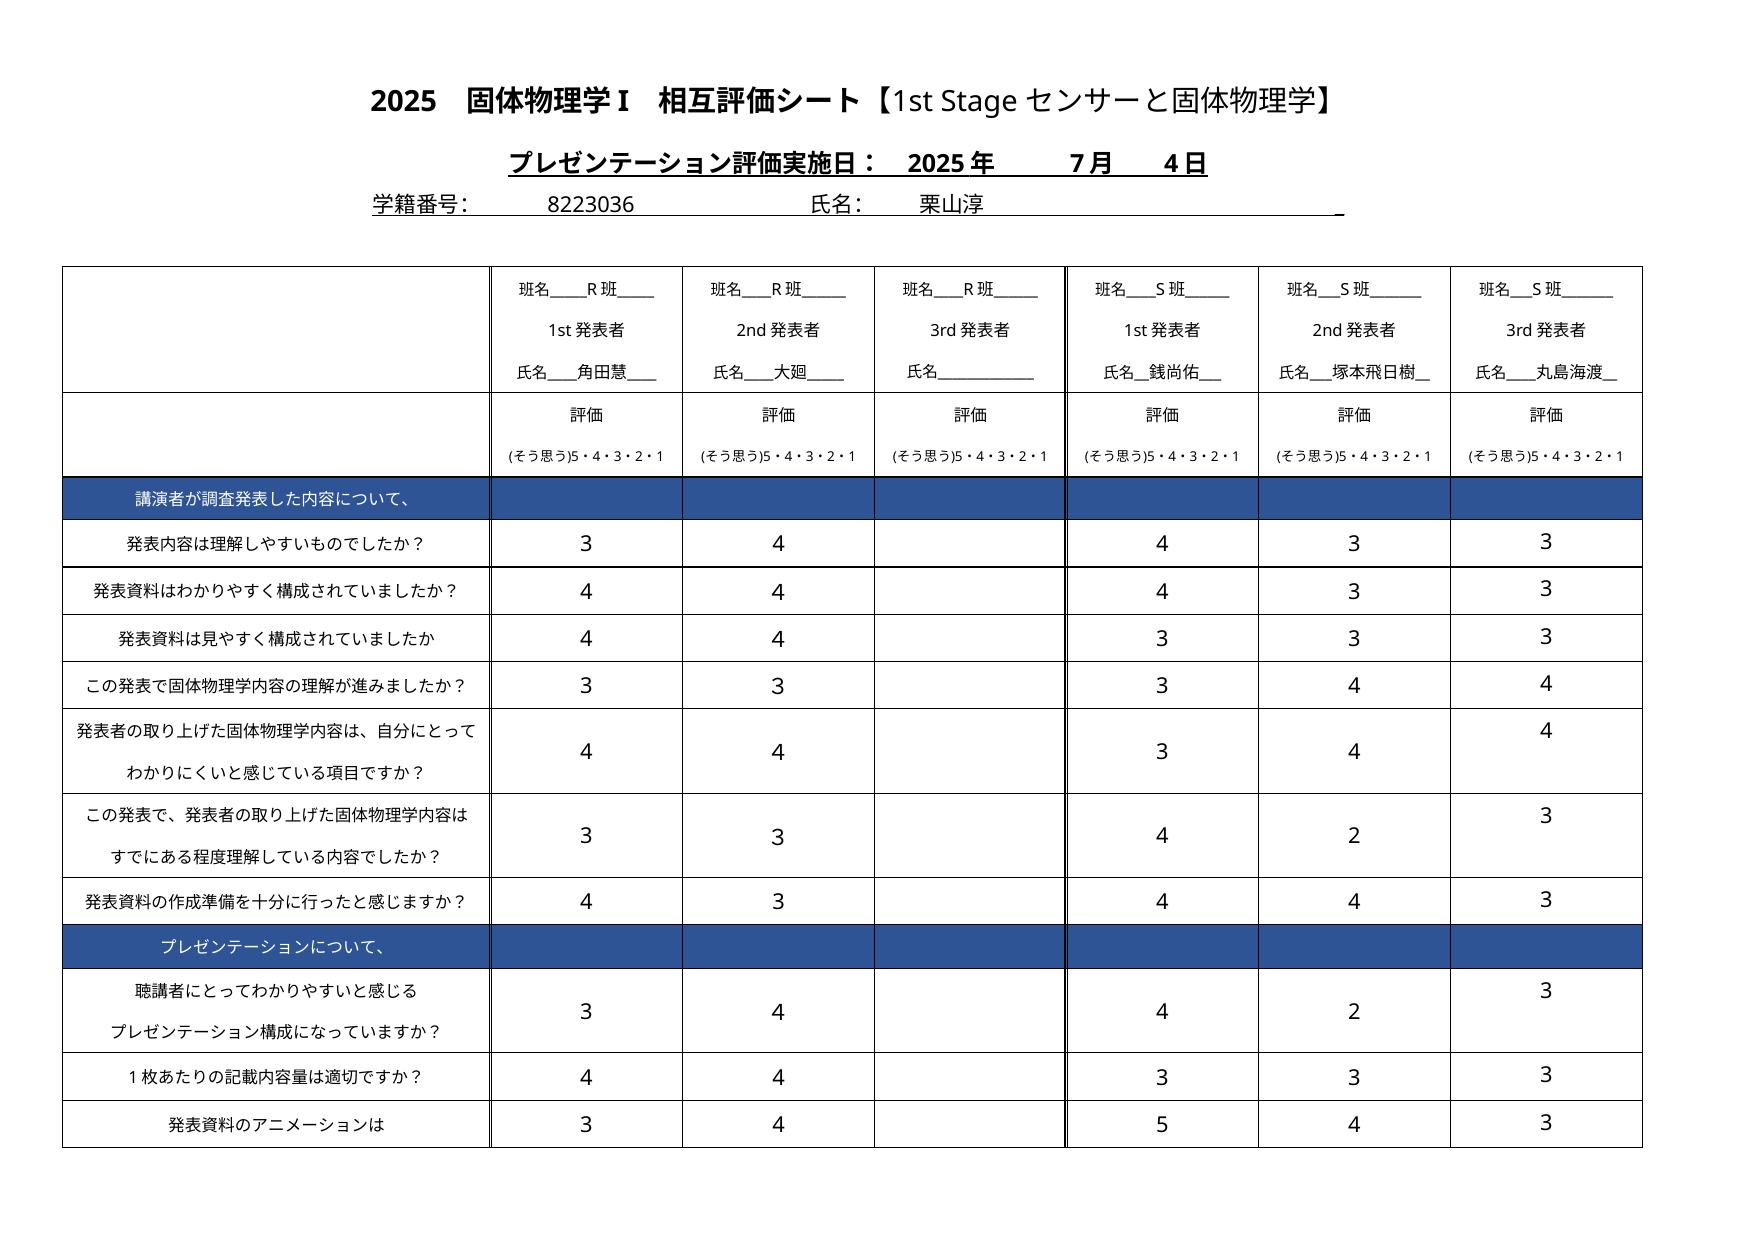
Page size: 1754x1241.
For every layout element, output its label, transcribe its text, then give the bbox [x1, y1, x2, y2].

table_cell 3 [1259, 615, 1450, 661]
table_cell [875, 1101, 1064, 1147]
table_cell [492, 925, 682, 968]
table_cell 4 [1259, 709, 1450, 793]
table_cell 3 [1451, 1053, 1642, 1099]
table_cell 3 [1259, 520, 1450, 566]
table_cell 評価 (そう思う)5・4・3・2・1 [492, 393, 682, 476]
table_cell [875, 662, 1064, 708]
table_cell 発表者の取り上げた固体物理学内容は、自分にとって わかりにくいと感じている項目ですか？ [63, 709, 489, 793]
table_cell 3 [1259, 1053, 1450, 1099]
table_header 班名___S班_______ 3rd発表者 氏名____丸島海渡__ [1451, 267, 1642, 392]
table_header 班名____R班______ 3rd発表者 氏名_____________ [875, 267, 1064, 392]
table_cell [875, 1053, 1064, 1099]
table_cell [875, 615, 1064, 661]
table_cell 5 [1068, 1101, 1258, 1147]
table_cell [1068, 925, 1258, 968]
table_cell ４ [683, 615, 874, 661]
table_cell ４ [683, 969, 874, 1052]
table_cell 3 [1451, 878, 1642, 924]
table_cell 3 [1068, 709, 1258, 793]
table_cell [875, 925, 1064, 968]
table_cell [683, 925, 874, 968]
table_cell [63, 1101, 489, 1147]
table_cell [63, 393, 489, 476]
table_cell [1259, 925, 1450, 968]
table_cell 4 [1259, 662, 1450, 708]
table_header 班名___S班_______ 2nd発表者 氏名___塚本飛日樹__ [1259, 267, 1450, 392]
table_header 班名_____R班_____ 1st発表者 氏名____角田慧____ [492, 267, 682, 392]
table_cell 2 [1259, 794, 1450, 877]
table_cell 3 [1451, 520, 1642, 566]
table_header 班名____S班______ 1st発表者 氏名__銭尚佑___ [1068, 267, 1258, 392]
table_cell 4 [1068, 969, 1258, 1052]
table_cell 発表資料の作成準備を十分に行ったと感じますか？ [63, 878, 489, 924]
table_cell 4 [1451, 709, 1642, 793]
table_cell [875, 568, 1064, 614]
table_cell 4 [492, 1053, 682, 1099]
table_cell 4 [492, 568, 682, 614]
table_cell 4 [492, 615, 682, 661]
table_cell [683, 478, 874, 519]
table_cell 3 [1068, 1053, 1258, 1099]
text プレゼンテーション評価実施日： 2025年 7月 4日 [47, 141, 1669, 183]
table_cell 評価 (そう思う)5・4・3・2・1 [875, 393, 1064, 476]
table_cell 聴講者にとってわかりやすいと感じる プレゼンテーション構成になっていますか？ [63, 969, 489, 1052]
table_cell 4 [1451, 662, 1642, 708]
table_cell 4 [1068, 878, 1258, 924]
table_cell ３ [683, 662, 874, 708]
table_cell この発表で固体物理学内容の理解が進みましたか？ [63, 662, 489, 708]
table_cell [875, 520, 1064, 566]
table_cell 3 [1259, 568, 1450, 614]
table_cell [875, 878, 1064, 924]
text 学籍番号： 8223036 氏名： 栗山淳 _ [47, 183, 1669, 224]
table_cell 3 [683, 878, 874, 924]
table_cell [1451, 478, 1642, 519]
table_cell 4 [683, 1053, 874, 1099]
table_cell 4 [683, 520, 874, 566]
table_cell 評価 (そう思う)5・4・3・2・1 [683, 393, 874, 476]
table_cell 3 [1451, 794, 1642, 877]
table_cell 3 [492, 1101, 682, 1147]
table_cell [875, 969, 1064, 1052]
table_cell 3 [1451, 1101, 1642, 1147]
table_cell 4 [1259, 1101, 1450, 1147]
table_header [63, 267, 489, 392]
table_cell 3 [492, 969, 682, 1052]
table_cell 講演者が調査発表した内容について、 [63, 478, 489, 519]
table_cell ４ [683, 568, 874, 614]
table_cell [875, 794, 1064, 877]
text 2025 固体物理学I 相互評価シート【1st Stage センサーと固体物理学】 [47, 58, 1669, 141]
table_cell 2 [1259, 969, 1450, 1052]
table_cell 1枚あたりの記載内容量は適切ですか？ [63, 1053, 489, 1099]
table_cell [875, 709, 1064, 793]
table_cell [492, 478, 682, 519]
table_cell ３ [683, 794, 874, 877]
table_cell [1451, 925, 1642, 968]
table_cell [875, 478, 1064, 519]
table_cell 4 [492, 709, 682, 793]
table_cell 4 [1259, 878, 1450, 924]
table_cell 4 [1068, 568, 1258, 614]
table_cell 3 [492, 662, 682, 708]
table_cell 発表資料は見やすく構成されていましたか [63, 615, 489, 661]
table_cell 4 [683, 1101, 874, 1147]
table_cell [1259, 478, 1450, 519]
table_cell 3 [1451, 969, 1642, 1052]
table_cell 評価 (そう思う)5・4・3・2・1 [1068, 393, 1258, 476]
table_cell 4 [492, 878, 682, 924]
table_cell 3 [1068, 615, 1258, 661]
table_cell 3 [1451, 568, 1642, 614]
table_cell [1068, 478, 1258, 519]
table_cell 3 [1068, 662, 1258, 708]
table_cell プレゼンテーションについて、 [63, 925, 489, 968]
table_cell 評価 (そう思う)5・4・3・2・1 [1451, 393, 1642, 476]
table_header 班名____R班______ 2nd発表者 氏名____大廻_____ [683, 267, 874, 392]
table_cell 発表内容は理解しやすいものでしたか？ [63, 520, 489, 566]
table_cell この発表で、発表者の取り上げた固体物理学内容は すでにある程度理解している内容でしたか？ [63, 794, 489, 877]
table_cell 4 [1068, 520, 1258, 566]
table_cell 4 [1068, 794, 1258, 877]
table_cell ４ [683, 709, 874, 793]
table_cell 3 [492, 794, 682, 877]
table_cell 評価 (そう思う)5・4・3・2・1 [1259, 393, 1450, 476]
table_cell 3 [492, 520, 682, 566]
table_cell 3 [1451, 615, 1642, 661]
table_cell 発表資料はわかりやすく構成されていましたか？ [63, 568, 489, 614]
